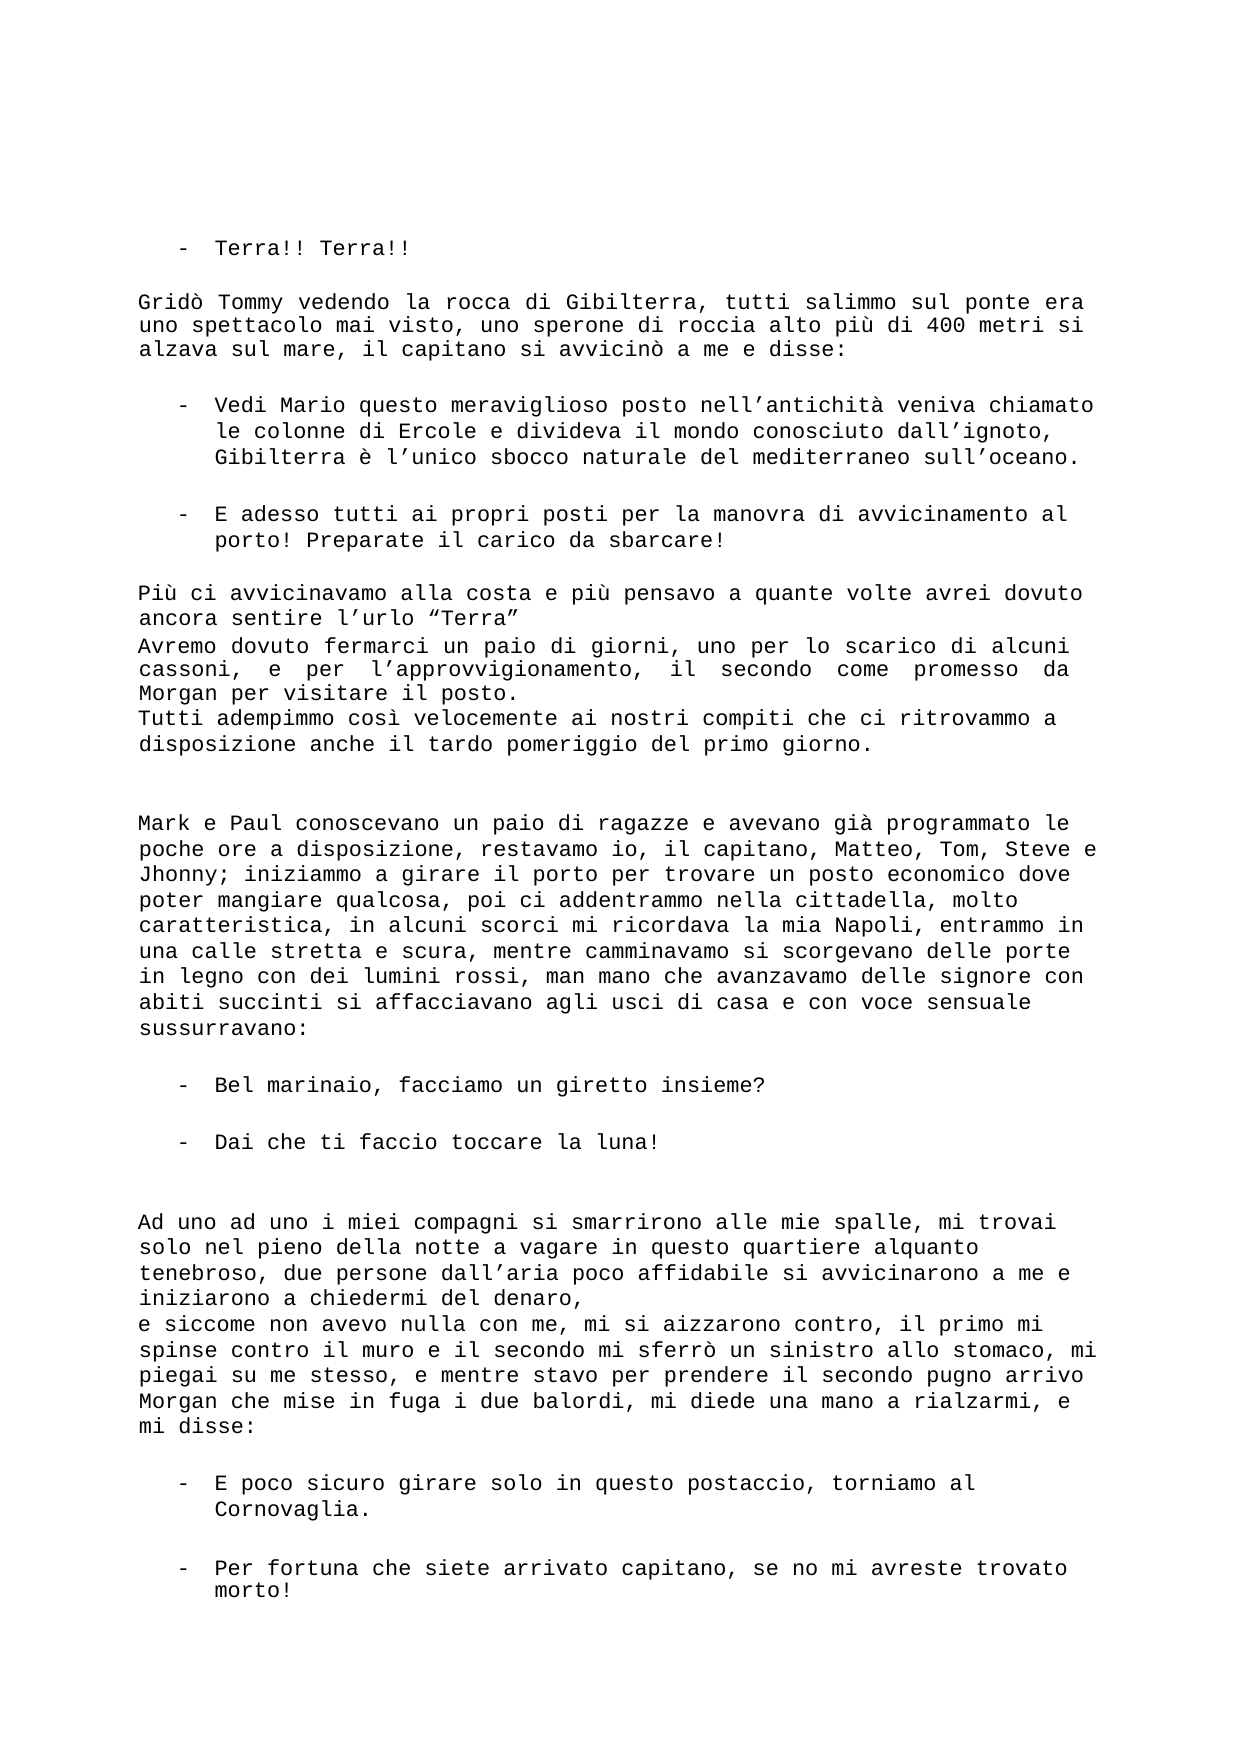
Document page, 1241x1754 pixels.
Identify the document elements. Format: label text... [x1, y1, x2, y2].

list Dai che ti faccio toccare la luna! [177, 1131, 1097, 1156]
list Per fortuna che siete arrivato capitano, se no mi avreste trovato morto! [177, 1555, 1097, 1604]
text Gridò Tommy vedendo la rocca di Gibilterra, tutti salimmo sul ponte era uno spettacolo mai visto, uno sperone di roccia alto più di 400 metri si alzava sul mare, il capitano si avvicinò a me e disse: [138, 290, 1084, 363]
text Avremo dovuto fermarci un paio di giorni, uno per lo scarico di alcuni cassoni, e per l’approvvigionamento, il secondo come promesso da Morgan per visitare il posto. [138, 633, 1070, 707]
list E poco sicuro girare solo in questo postaccio, torniamo al Cornovaglia. [177, 1472, 1097, 1523]
text Tutti adempimmo così velocemente ai nostri compiti che ci ritrovammo a disposizione anche il tardo pomeriggio del primo giorno. [138, 707, 1097, 758]
list Bel marinaio, facciamo un giretto insieme? [177, 1074, 1097, 1099]
list Terra!! Terra!! [177, 237, 1097, 262]
text Ad uno ad uno i miei compagni si smarrirono alle mie spalle, mi trovai solo nel pieno della notte a vagare in questo quartiere alquanto tenebroso, due persone dall’aria poco affidabile si avvicinarono a me e iniziarono a chiedermi del denaro, [138, 1211, 1097, 1312]
text Gibilterra è l’unico sbocco naturale del mediterraneo sull’oceano. [214, 446, 1098, 471]
list E adesso tutti ai propri posti per la manovra di avvicinamento al porto! Preparate il carico da sbarcare! [177, 503, 1097, 554]
text e siccome non avevo nulla con me, mi si aizzarono contro, il primo mi spinse contro il muro e il secondo mi sferrò un sinistro allo stomaco, mi piegai su me stesso, e mentre stavo per prendere il secondo pugno arrivo Morgan che mise in fuga i due balordi, mi diede una mano a rialzarmi, e mi disse: [138, 1313, 1097, 1440]
text Più ci avvicinavamo alla costa e più pensavo a quante volte avrei dovuto ancora sentire l’urlo “Terra” [138, 582, 1097, 632]
list Vedi Mario questo meraviglioso posto nell’antichità veniva chiamato le colonne di Ercole e divideva il mondo conosciuto dall’ignoto, [177, 394, 1097, 445]
text Mark e Paul conoscevano un paio di ragazze e avevano già programmato le poche ore a disposizione, restavamo io, il capitano, Matteo, Tom, Steve e Jhonny; iniziammo a girare il porto per trovare un posto economico dove poter mangiare qualcosa, poi ci addentrammo nella cittadella, molto caratteristica, in alcuni scorci mi ricordava la mia Napoli, entrammo in una calle stretta e scura, mentre camminavamo si scorgevano delle porte in legno con dei lumini rossi, man mano che avanzavamo delle signore con abiti succinti si affacciavano agli usci di casa e con voce sensuale sussurravano: [138, 813, 1097, 1042]
